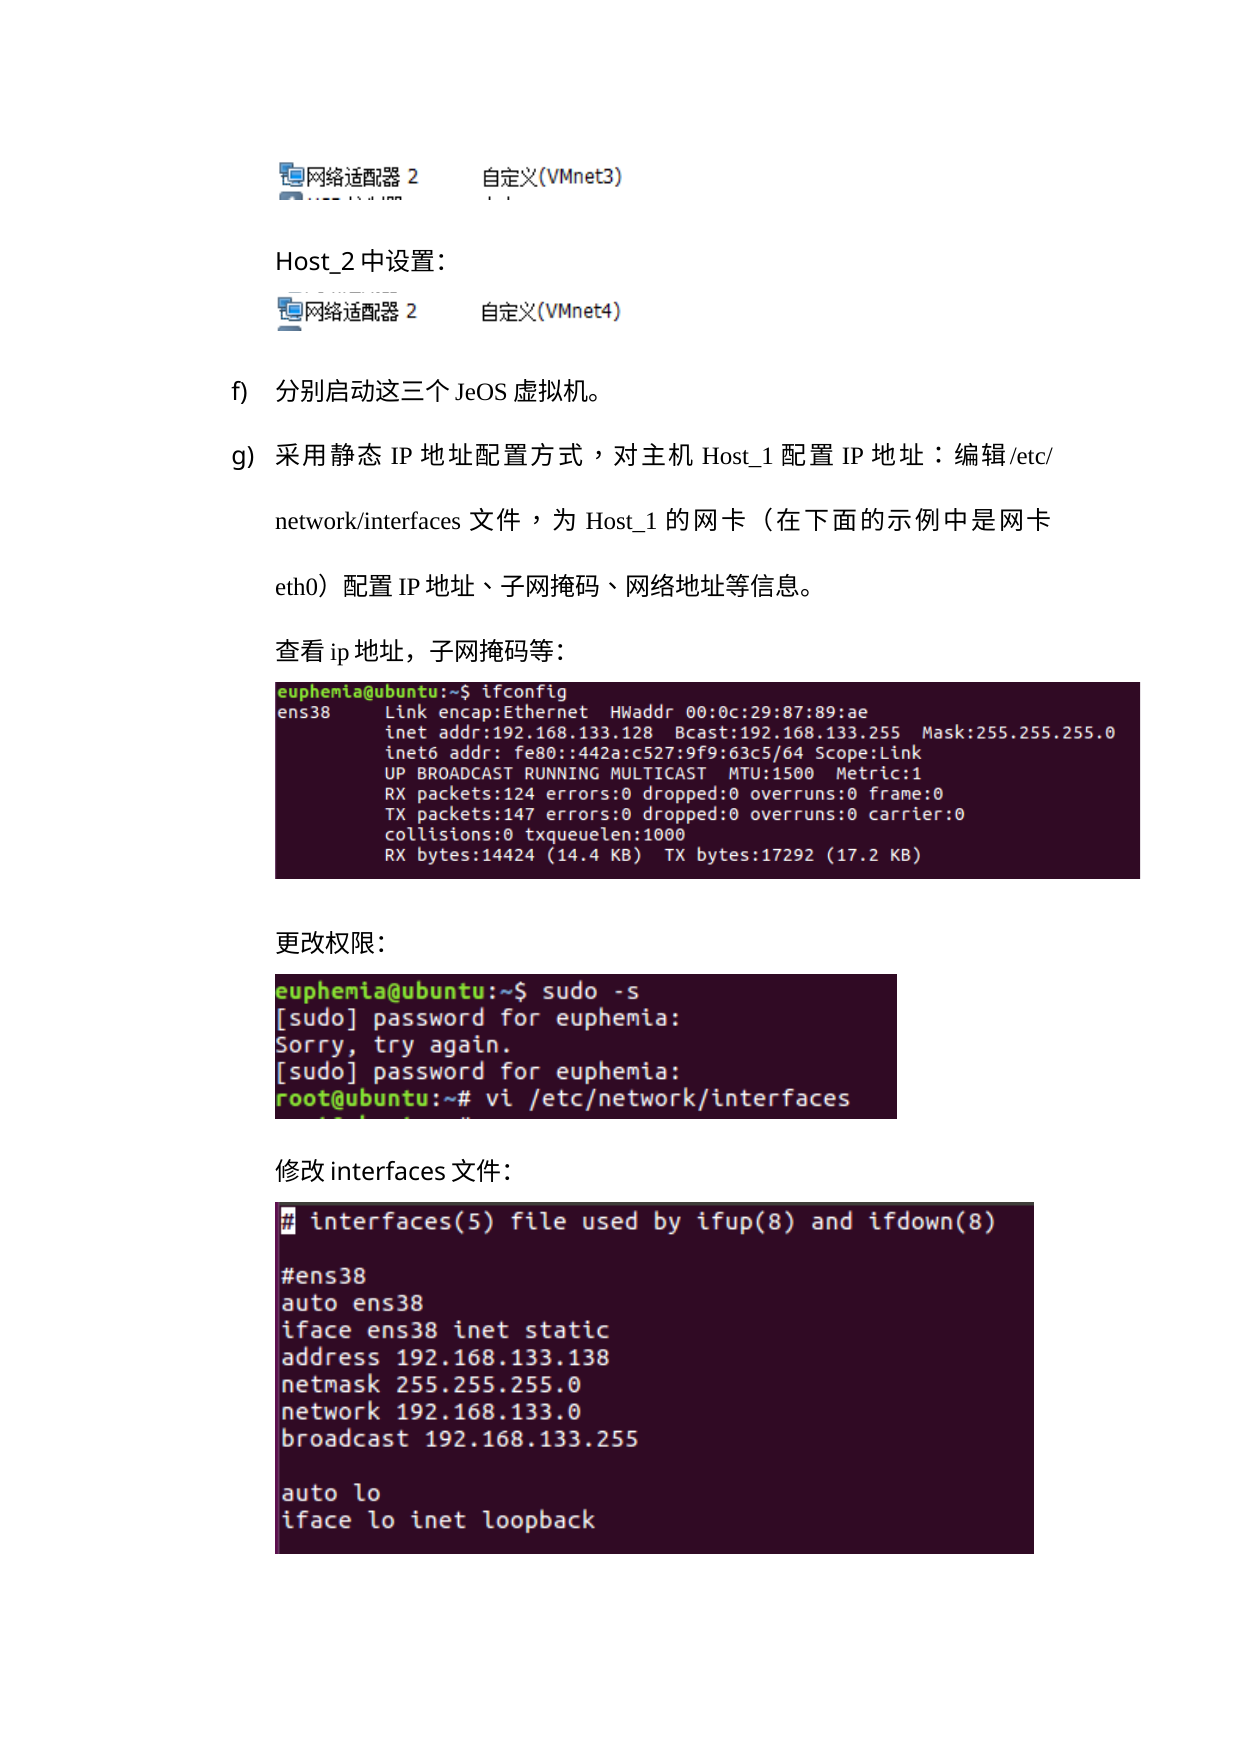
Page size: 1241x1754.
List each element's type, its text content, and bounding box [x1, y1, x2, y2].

list 采用静态IP地址配置方式，对主机Host_1配置IP地址：编辑/etc/network/interfaces文件，为Host_1的网卡（在下面的示例中是网卡eth0）配置IP地址、子网掩码、网络地址等信息。 [231, 422, 1053, 617]
picture [275, 1202, 1034, 1554]
picture [275, 162, 661, 200]
list 分别启动这三个JeOS虚拟机。 [231, 357, 1053, 422]
text Host_2中设置： [275, 227, 1053, 292]
picture [275, 292, 641, 331]
text 更改权限： [275, 909, 1053, 974]
text 查看ip地址，子网掩码等： [275, 617, 1053, 682]
picture [275, 682, 1141, 879]
text 修改interfaces文件： [275, 1137, 1053, 1202]
picture [275, 974, 897, 1119]
